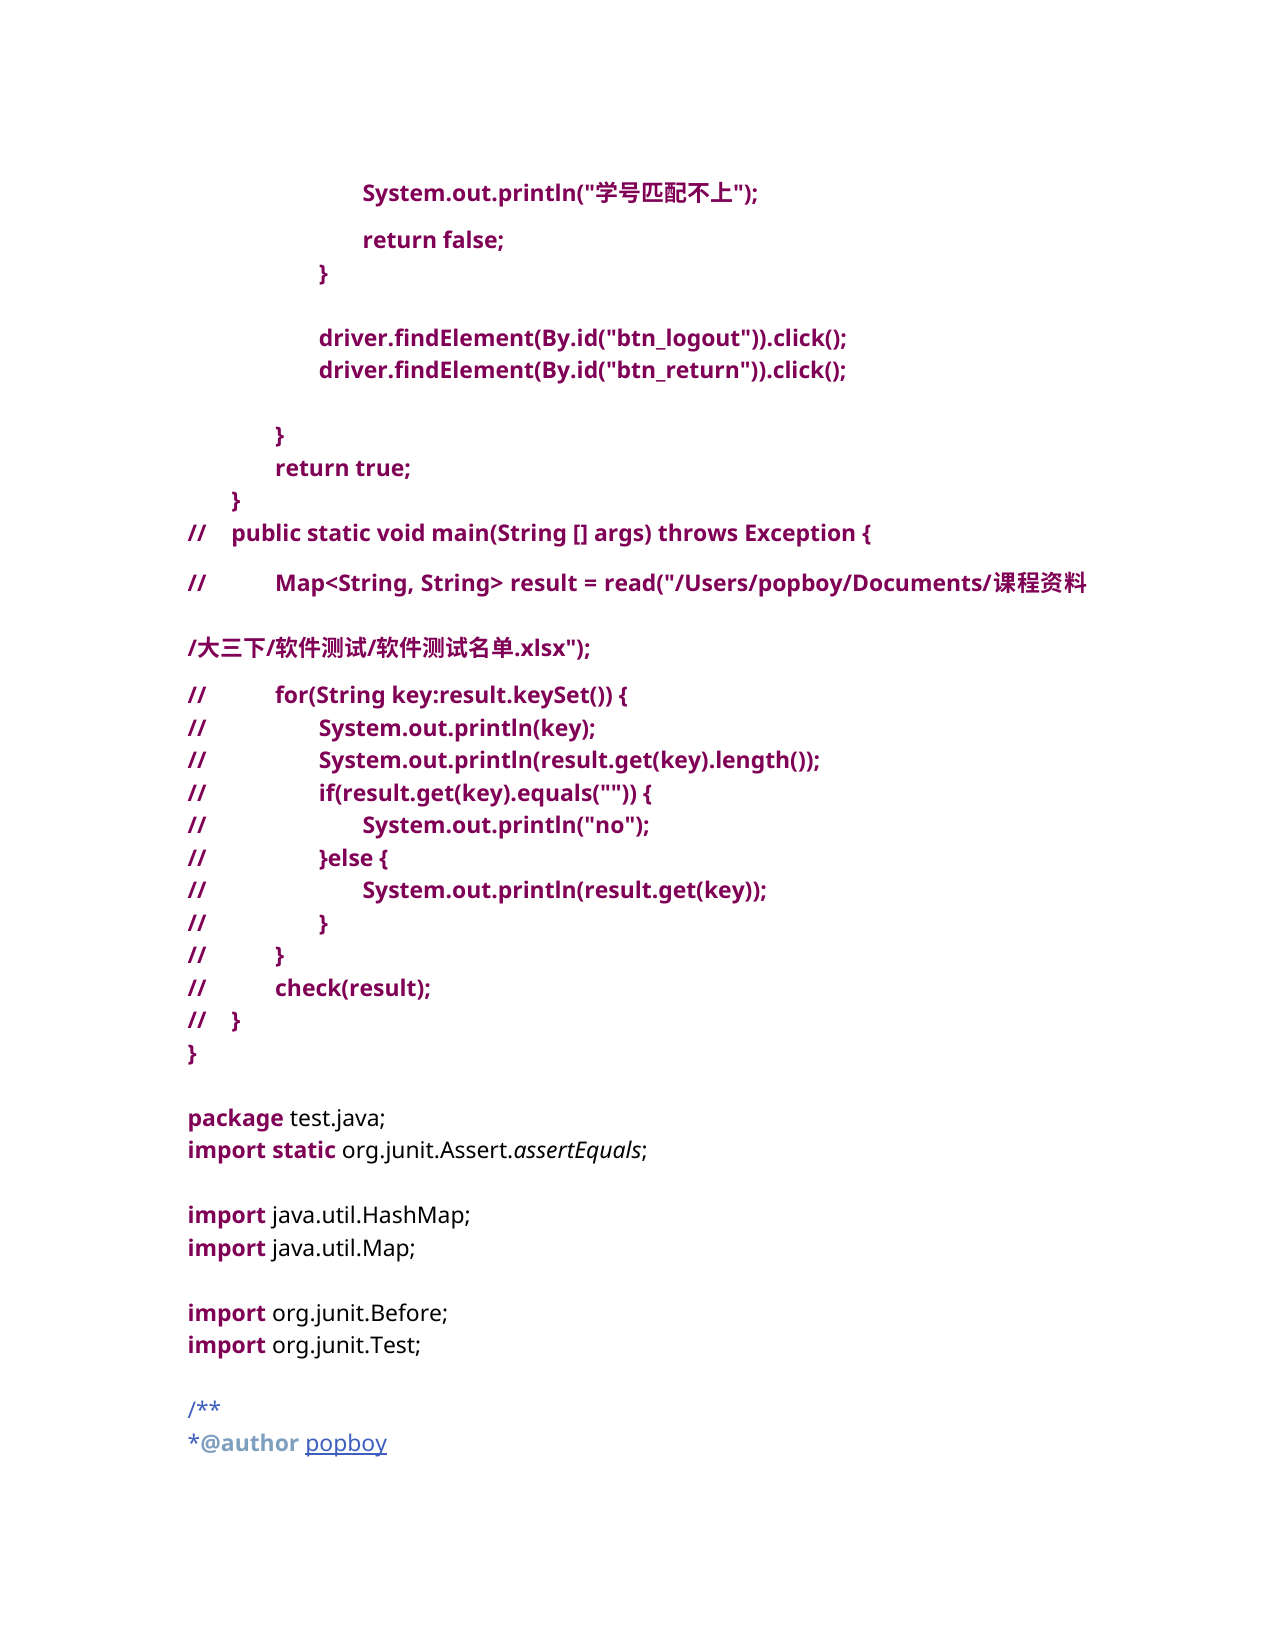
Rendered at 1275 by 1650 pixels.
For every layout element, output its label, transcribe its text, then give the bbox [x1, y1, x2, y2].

text return false; [187, 224, 1087, 256]
text import java.util.Map; [187, 1231, 1087, 1264]
text // } [187, 1004, 1087, 1036]
text /** [187, 1394, 1087, 1426]
text driver.findElement(By.id("btn_logout")).click(); [187, 321, 1087, 354]
text // } [187, 939, 1087, 971]
text driver.findElement(By.id("btn_return")).click(); [187, 354, 1087, 386]
text import static org.junit.Assert.assertEquals; [187, 1134, 1087, 1166]
text import org.junit.Test; [187, 1329, 1087, 1361]
text import org.junit.Before; [187, 1296, 1087, 1329]
text import java.util.HashMap; [187, 1199, 1087, 1231]
text // Map<String, String> result = read("/Users/popboy/Documents/课程资料/大三下/软件测试/软件测试名单.xlsx"); [187, 549, 1087, 679]
text // System.out.println(key); [187, 711, 1087, 744]
text System.out.println("学号匹配不上"); [187, 159, 1087, 224]
text // if(result.get(key).equals("")) { [187, 776, 1087, 809]
text } [187, 256, 1087, 289]
text return true; [187, 451, 1087, 484]
text package test.java; [187, 1101, 1087, 1134]
text // }else { [187, 841, 1087, 874]
text // check(result); [187, 971, 1087, 1004]
text } [187, 484, 1087, 516]
text } [187, 419, 1087, 451]
text // } [187, 906, 1087, 939]
text // System.out.println(result.get(key)); [187, 874, 1087, 906]
text // public static void main(String [] args) throws Exception { [187, 516, 1087, 549]
text // System.out.println("no"); [187, 809, 1087, 841]
text // System.out.println(result.get(key).length()); [187, 744, 1087, 776]
text // for(String key:result.keySet()) { [187, 679, 1087, 711]
text *@author popboy [187, 1426, 1087, 1459]
text } [187, 1036, 1087, 1069]
